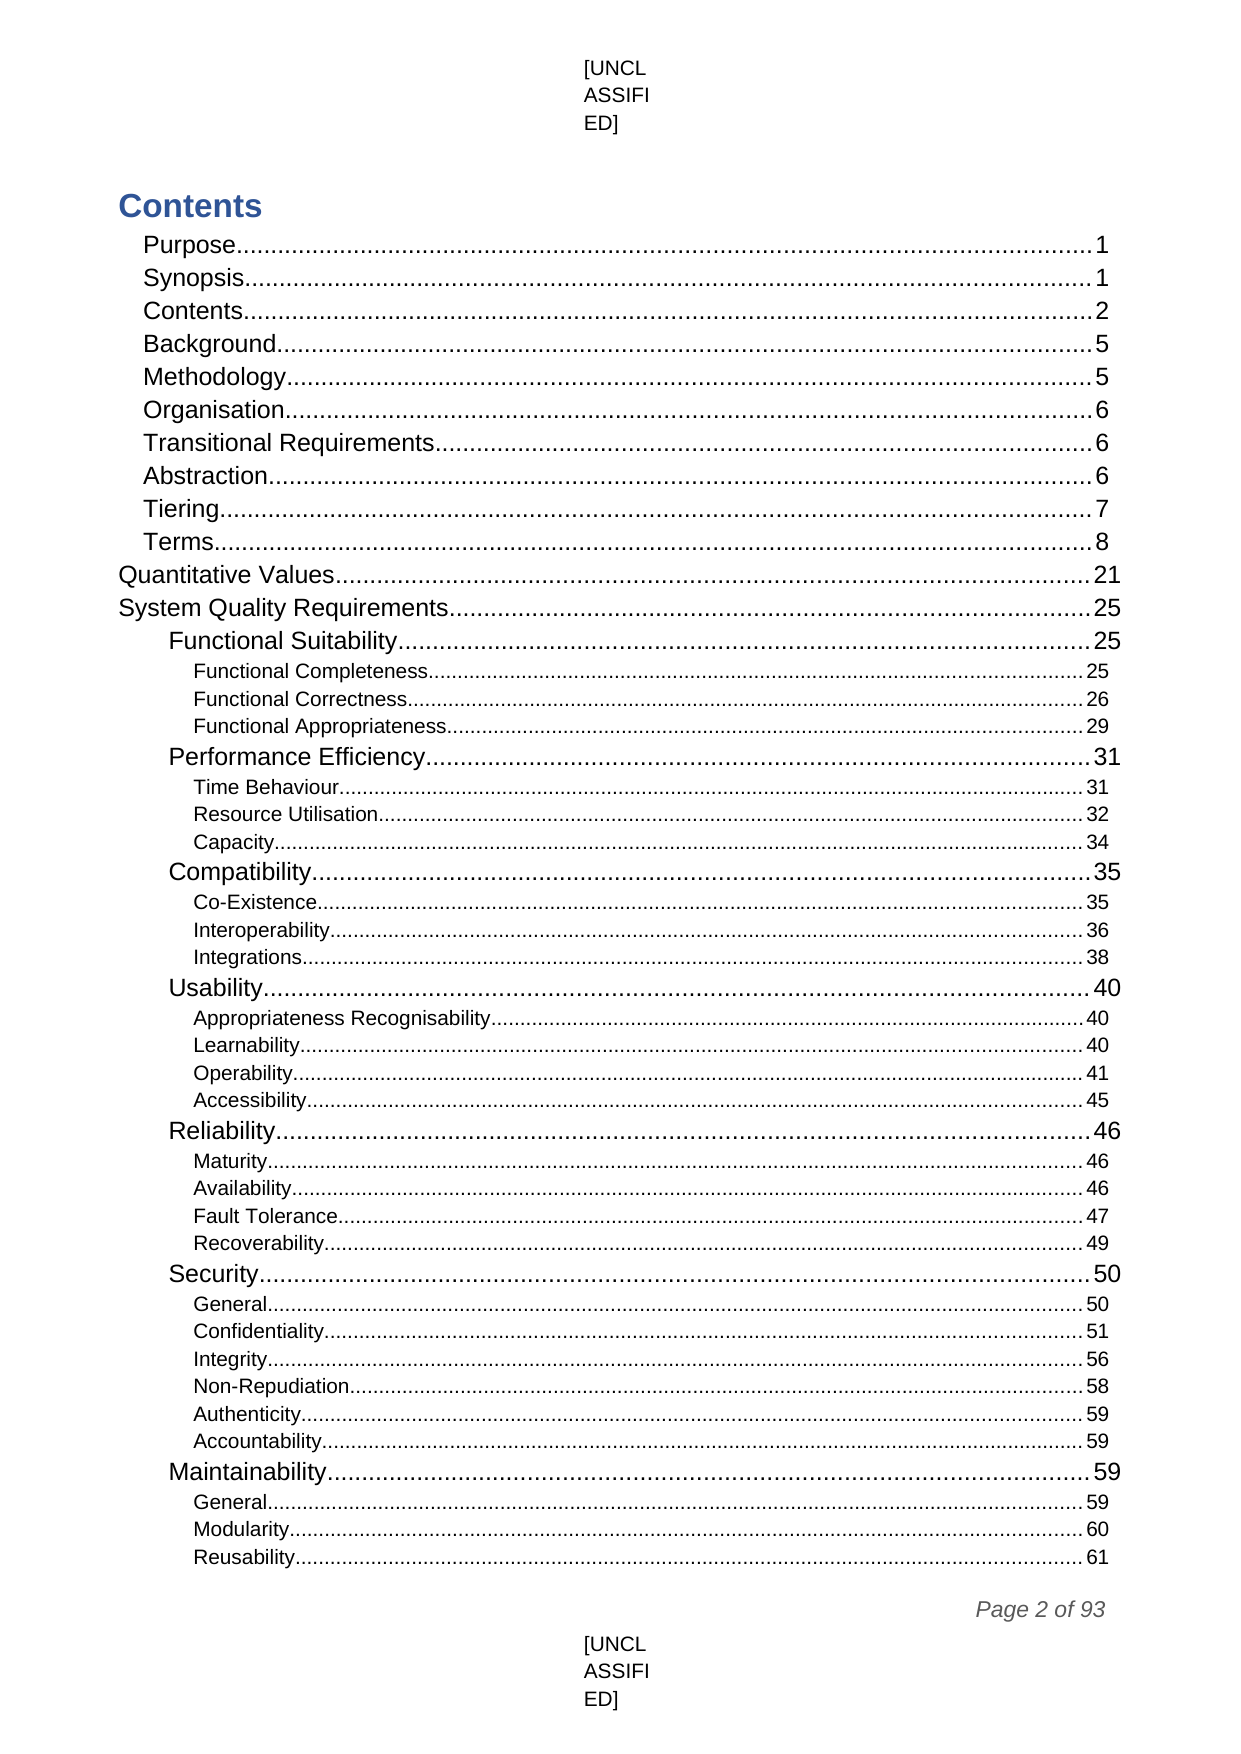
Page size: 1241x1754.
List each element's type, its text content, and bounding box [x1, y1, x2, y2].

text Usability 40 [168, 973, 1122, 1001]
text Organisation 6 [143, 395, 1122, 424]
text Learnability 40 [193, 1033, 1122, 1057]
text General 59 [193, 1490, 1122, 1514]
text Quantitative Values 21 [118, 560, 1122, 589]
text Tiering 7 [143, 494, 1122, 523]
text Abstraction 6 [143, 461, 1122, 490]
text Co-Existence 35 [193, 890, 1122, 914]
text Functional Appropriateness 29 [193, 714, 1122, 738]
text Accountability 59 [193, 1429, 1122, 1453]
subtitle Contents [118, 186, 1122, 224]
text Integrations 38 [193, 945, 1122, 969]
text Maturity 46 [193, 1149, 1122, 1173]
text Interoperability 36 [193, 918, 1122, 942]
text Integrity 56 [193, 1347, 1122, 1371]
text Confidentiality 51 [193, 1319, 1122, 1343]
text Accessibility 45 [193, 1088, 1122, 1112]
text Methodology 5 [143, 362, 1122, 391]
text Capacity 34 [193, 829, 1122, 853]
text Terms 8 [143, 527, 1122, 556]
text Functional Correctness 26 [193, 687, 1122, 711]
text Performance Efficiency 31 [168, 742, 1122, 770]
text General 50 [193, 1292, 1122, 1316]
text Authenticity 59 [193, 1402, 1122, 1426]
text Fault Tolerance 47 [193, 1204, 1122, 1228]
text Non-Repudiation 58 [193, 1374, 1122, 1398]
text Time Behaviour 31 [193, 774, 1122, 798]
text Appropriateness Recognisability 40 [193, 1006, 1122, 1029]
text Contents 2 [143, 296, 1122, 324]
text Security 50 [168, 1259, 1122, 1287]
text Modularity 60 [193, 1517, 1122, 1541]
text Purpose 1 [143, 230, 1122, 258]
text Functional Completeness 25 [193, 659, 1122, 683]
text Operability 41 [193, 1061, 1122, 1084]
text Resource Utilisation 32 [193, 802, 1122, 826]
text Reusability 61 [193, 1545, 1122, 1569]
text System Quality Requirements 25 [118, 593, 1122, 622]
text Functional Suitability 25 [168, 626, 1122, 655]
text Background 5 [143, 329, 1122, 358]
text Maintainability 59 [168, 1457, 1122, 1485]
text Availability 46 [193, 1176, 1122, 1200]
text Recoverability 49 [193, 1231, 1122, 1255]
text Reliability 46 [168, 1116, 1122, 1144]
text Compatibility 35 [168, 857, 1122, 886]
text Synopsis 1 [143, 263, 1122, 292]
text Transitional Requirements 6 [143, 428, 1122, 457]
